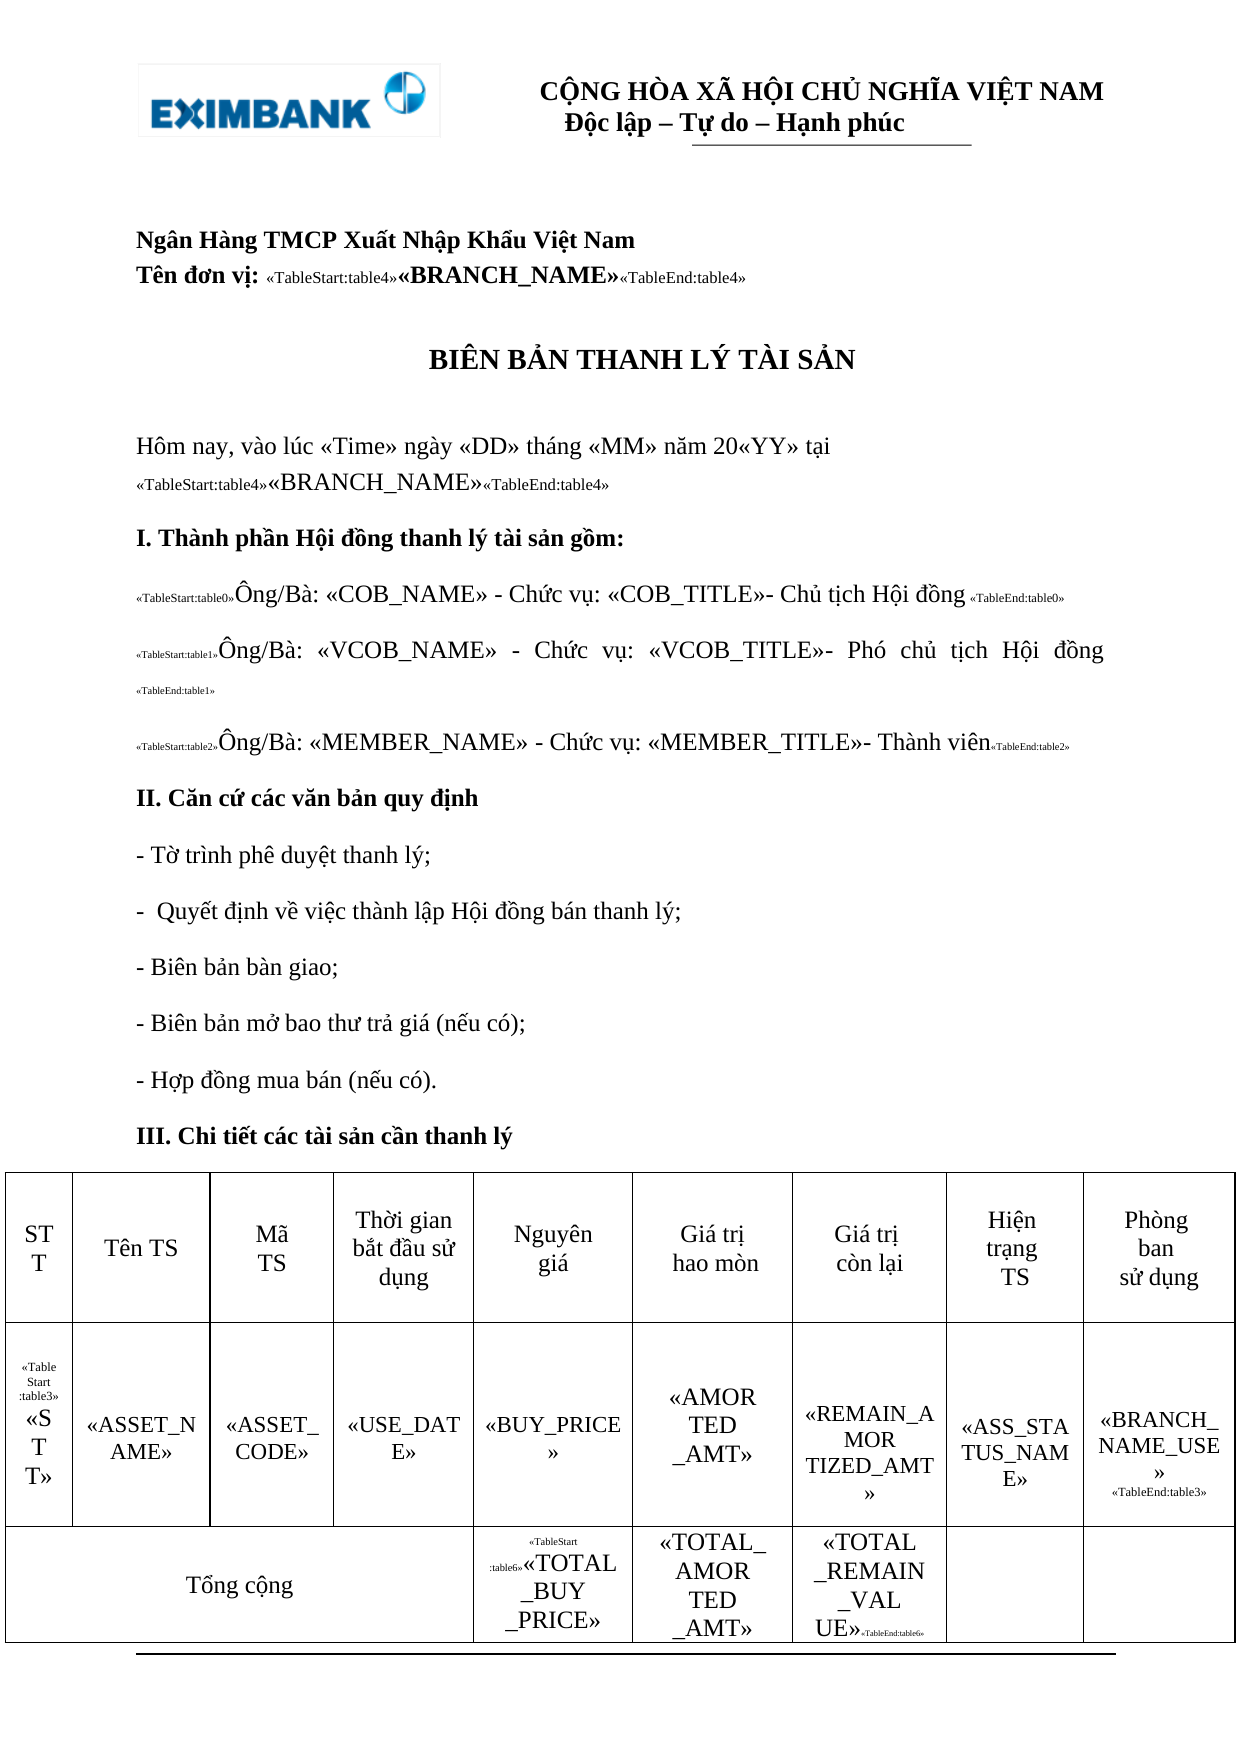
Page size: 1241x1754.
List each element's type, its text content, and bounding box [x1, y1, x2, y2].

table_header Thời gian bắt đầu sử dụng [334, 1173, 473, 1322]
table_cell «AMOR TED _AMT» [633, 1323, 792, 1526]
text - Hợp đồng mua bán (nếu có). [136, 1060, 1104, 1095]
text - Quyết định về việc thành lập Hội đồng bán thanh lý; [136, 891, 1104, 926]
text - Tờ trình phê duyệt thanh lý; [136, 835, 1104, 870]
text «TableStart:table0»Ông/Bà: «COB_NAME» - Chức vụ: «COB_TITLE»- Chủ tịch Hội đồng «TableEnd:table0» [136, 574, 1104, 610]
table_cell «REMAIN _AMOR TIZED _AMT» [793, 1323, 946, 1526]
text Hôm nay, vào lúc «Time» ngày «DD» tháng «MM» năm 20«YY» tại «TableStart:table4»«BRANCH_NAME»«TableEnd:table4» [136, 426, 1104, 497]
text «TableStart:table2»Ông/Bà: «MEMBER_NAME» - Chức vụ: «MEMBER_TITLE»- Thành viên«TableEnd:table2» [136, 722, 1104, 758]
table_cell «ASSET_ NAME» [73, 1323, 209, 1526]
table_cell «ASSET_ CODE» [211, 1323, 333, 1526]
table_header Mã TS [211, 1173, 333, 1322]
table_header STT [6, 1173, 72, 1322]
table_cell «BUY_ PRICE» [474, 1323, 632, 1526]
text Tên đơn vị: «TableStart:table4»«BRANCH_NAME»«TableEnd:table4» [136, 256, 1104, 291]
text III. Chi tiết các tài sản cần thanh lý [136, 1116, 1104, 1151]
text II. Căn cứ các văn bản quy định [136, 778, 1104, 814]
table_header Hiện trạng TS [947, 1173, 1083, 1322]
table_cell [947, 1527, 1083, 1642]
picture [137, 62, 442, 138]
table_header Tên TS [73, 1173, 209, 1322]
table_cell «USE_ DATE» [334, 1323, 473, 1526]
text I. Thành phần Hội đồng thanh lý tài sản gồm: [136, 518, 1104, 553]
table_cell Tổng cộng [6, 1527, 473, 1642]
table_cell «Table Start :table3» «S T T» [6, 1323, 72, 1526]
text - Biên bản bàn giao; [136, 947, 1104, 983]
text - Biên bản mở bao thư trả giá (nếu có); [136, 1003, 1104, 1039]
text Ngân Hàng TMCP Xuất Nhập Khẩu Việt Nam [136, 220, 1104, 256]
table_header Phòng ban sử dụng [1084, 1173, 1234, 1322]
table_cell «TableStart :table6»«TOTAL _BUY _PRICE» [474, 1527, 632, 1642]
table_cell «TOTAL_ AMOR TED _AMT» [633, 1527, 792, 1642]
table_cell «BRANCH_ NAME_ USE» «TableEnd:table3» [1084, 1323, 1234, 1526]
table_cell «TOTAL _REMAIN _VAL UE»«TableEnd:table6» [793, 1527, 946, 1642]
table_header Giá trị hao mòn [633, 1173, 792, 1322]
text BIÊN BẢN THANH LÝ TÀI SẢN [136, 341, 1104, 376]
table_header Nguyên giá [474, 1173, 632, 1322]
table_cell [1084, 1527, 1234, 1642]
text «TableStart:table1»Ông/Bà: «VCOB_NAME» - Chức vụ: «VCOB_TITLE»- Phó chủ tịch Hội đồng «TableEnd:table1» [136, 631, 1104, 701]
table_cell «ASS_ STATUS_ NAME» [947, 1323, 1083, 1526]
table_header Giá trị còn lại [793, 1173, 946, 1322]
